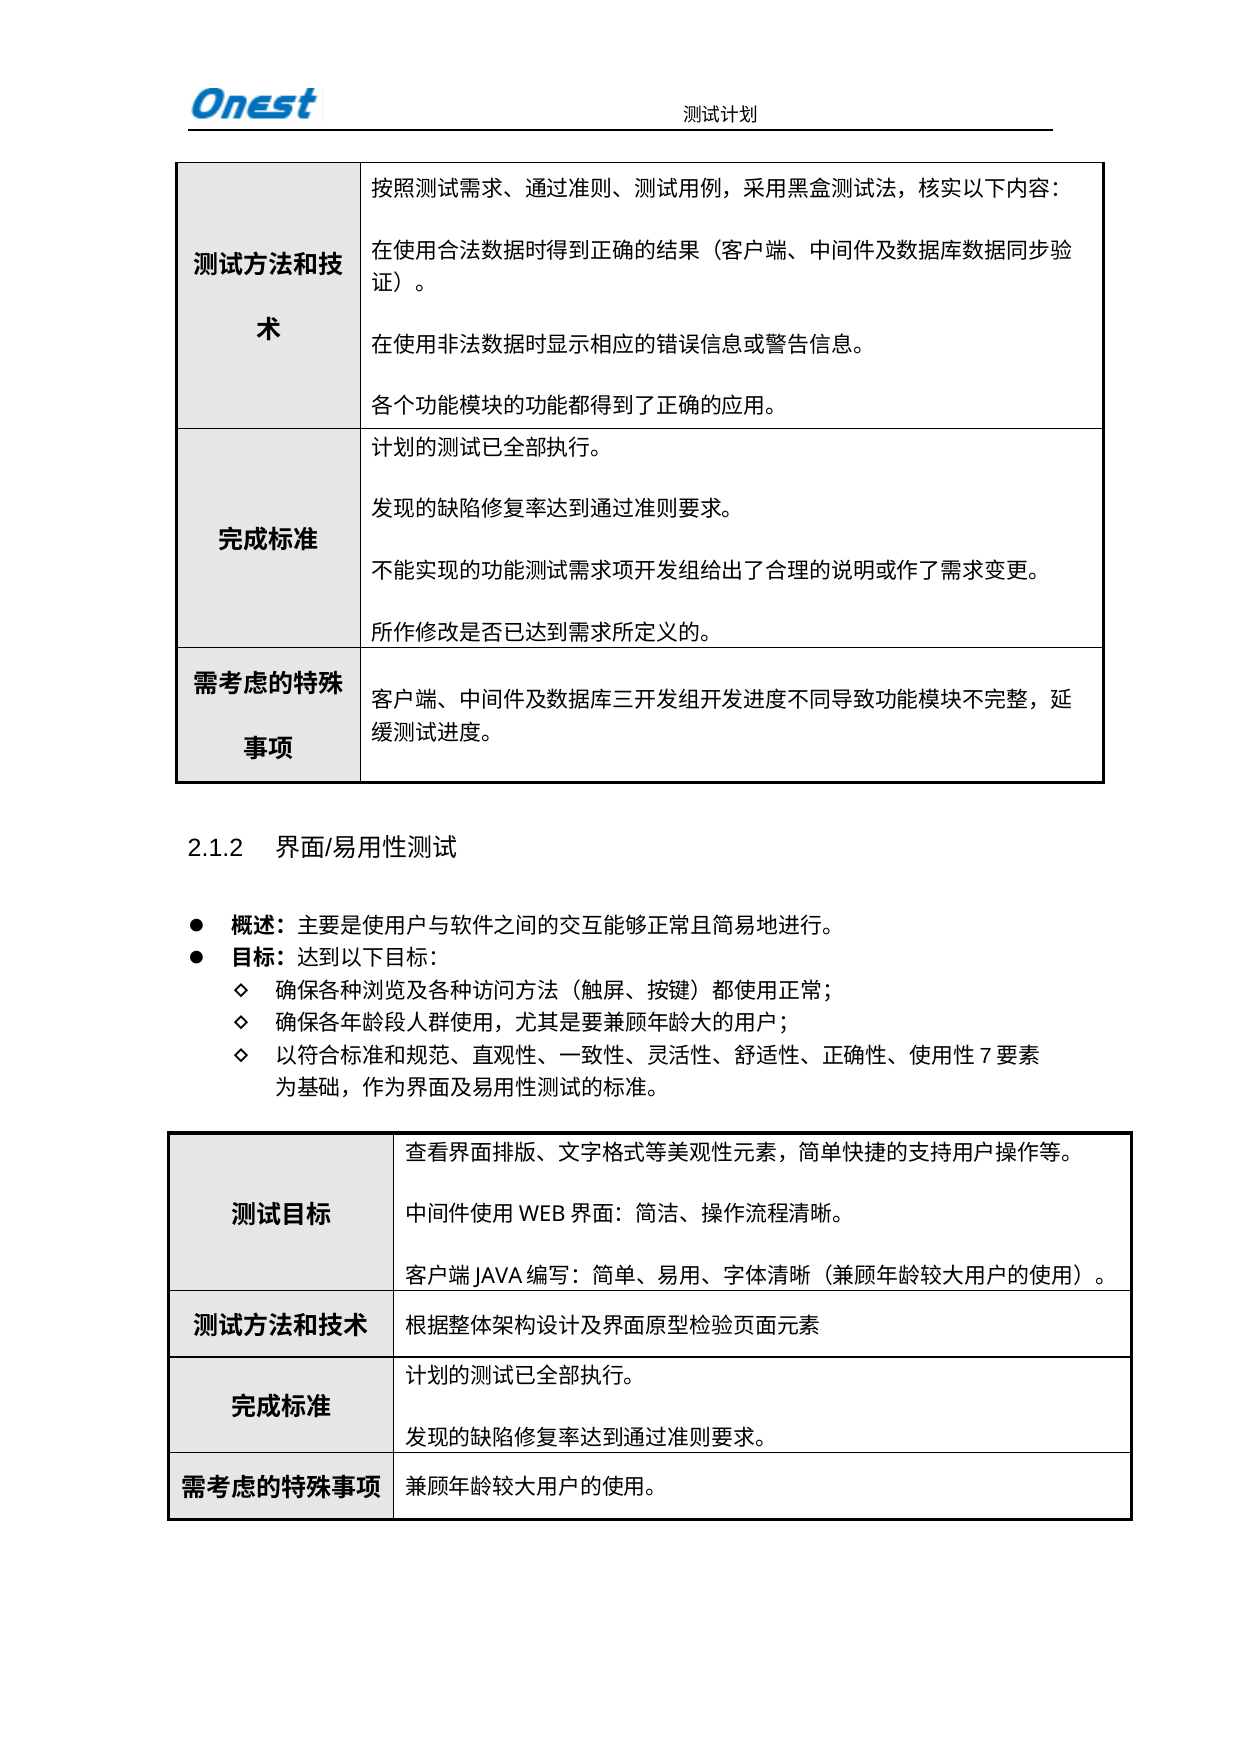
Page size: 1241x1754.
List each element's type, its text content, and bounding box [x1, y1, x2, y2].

list 目标：达到以下目标： [187, 940, 1053, 972]
list 确保各种浏览及各种访问方法（触屏、按键）都使用正常； [231, 972, 1053, 1005]
table_cell 需考虑的特殊事项 [178, 648, 360, 781]
table_cell 根据整体架构设计及界面原型检验页面元素 [394, 1291, 1130, 1356]
list 以符合标准和规范、直观性、一致性、灵活性、舒适性、正确性、使用性7要素为基础，作为界面及易用性测试的标准。 [231, 1037, 1053, 1102]
table_cell 测试方法和技术 [170, 1291, 393, 1356]
table_cell 测试方法和技术 [178, 163, 360, 428]
table_cell 需考虑的特殊事项 [170, 1453, 393, 1518]
table_cell 完成标准 [170, 1358, 393, 1452]
table_header 测试目标 [170, 1135, 393, 1290]
list 确保各年龄段人群使用，尤其是要兼顾年龄大的用户； [231, 1005, 1053, 1037]
list 概述：主要是使用户与软件之间的交互能够正常且简易地进行。 [187, 907, 1053, 940]
table_cell 按照测试需求、通过准则、测试用例，采用黑盒测试法，核实以下内容： 在使用合法数据时得到正确的结果（客户端、中间件及数据库数据同步验证）。 在使用非法数据时显示相应的错误信息或警告信息。 各个功能模块的功能都得到了正确的应用。 [361, 163, 1102, 428]
table_cell 计划的测试已全部执行。 发现的缺陷修复率达到通过准则要求。 [394, 1358, 1130, 1452]
picture [187, 88, 324, 122]
subtitle 界面/易用性测试 [187, 813, 1053, 878]
table_cell 客户端、中间件及数据库三开发组开发进度不同导致功能模块不完整，延缓测试进度。 [361, 648, 1102, 781]
table_header 查看界面排版、文字格式等美观性元素，简单快捷的支持用户操作等。 中间件使用WEB界面：简洁、操作流程清晰。 客户端JAVA编写：简单、易用、字体清晰（兼顾年龄较大用户的使用）。 [394, 1135, 1130, 1290]
table_cell 兼顾年龄较大用户的使用。 [394, 1453, 1130, 1518]
table_cell 计划的测试已全部执行。 发现的缺陷修复率达到通过准则要求。 不能实现的功能测试需求项开发组给出了合理的说明或作了需求变更。 所作修改是否已达到需求所定义的。 [361, 429, 1102, 647]
table_cell 完成标准 [178, 429, 360, 647]
